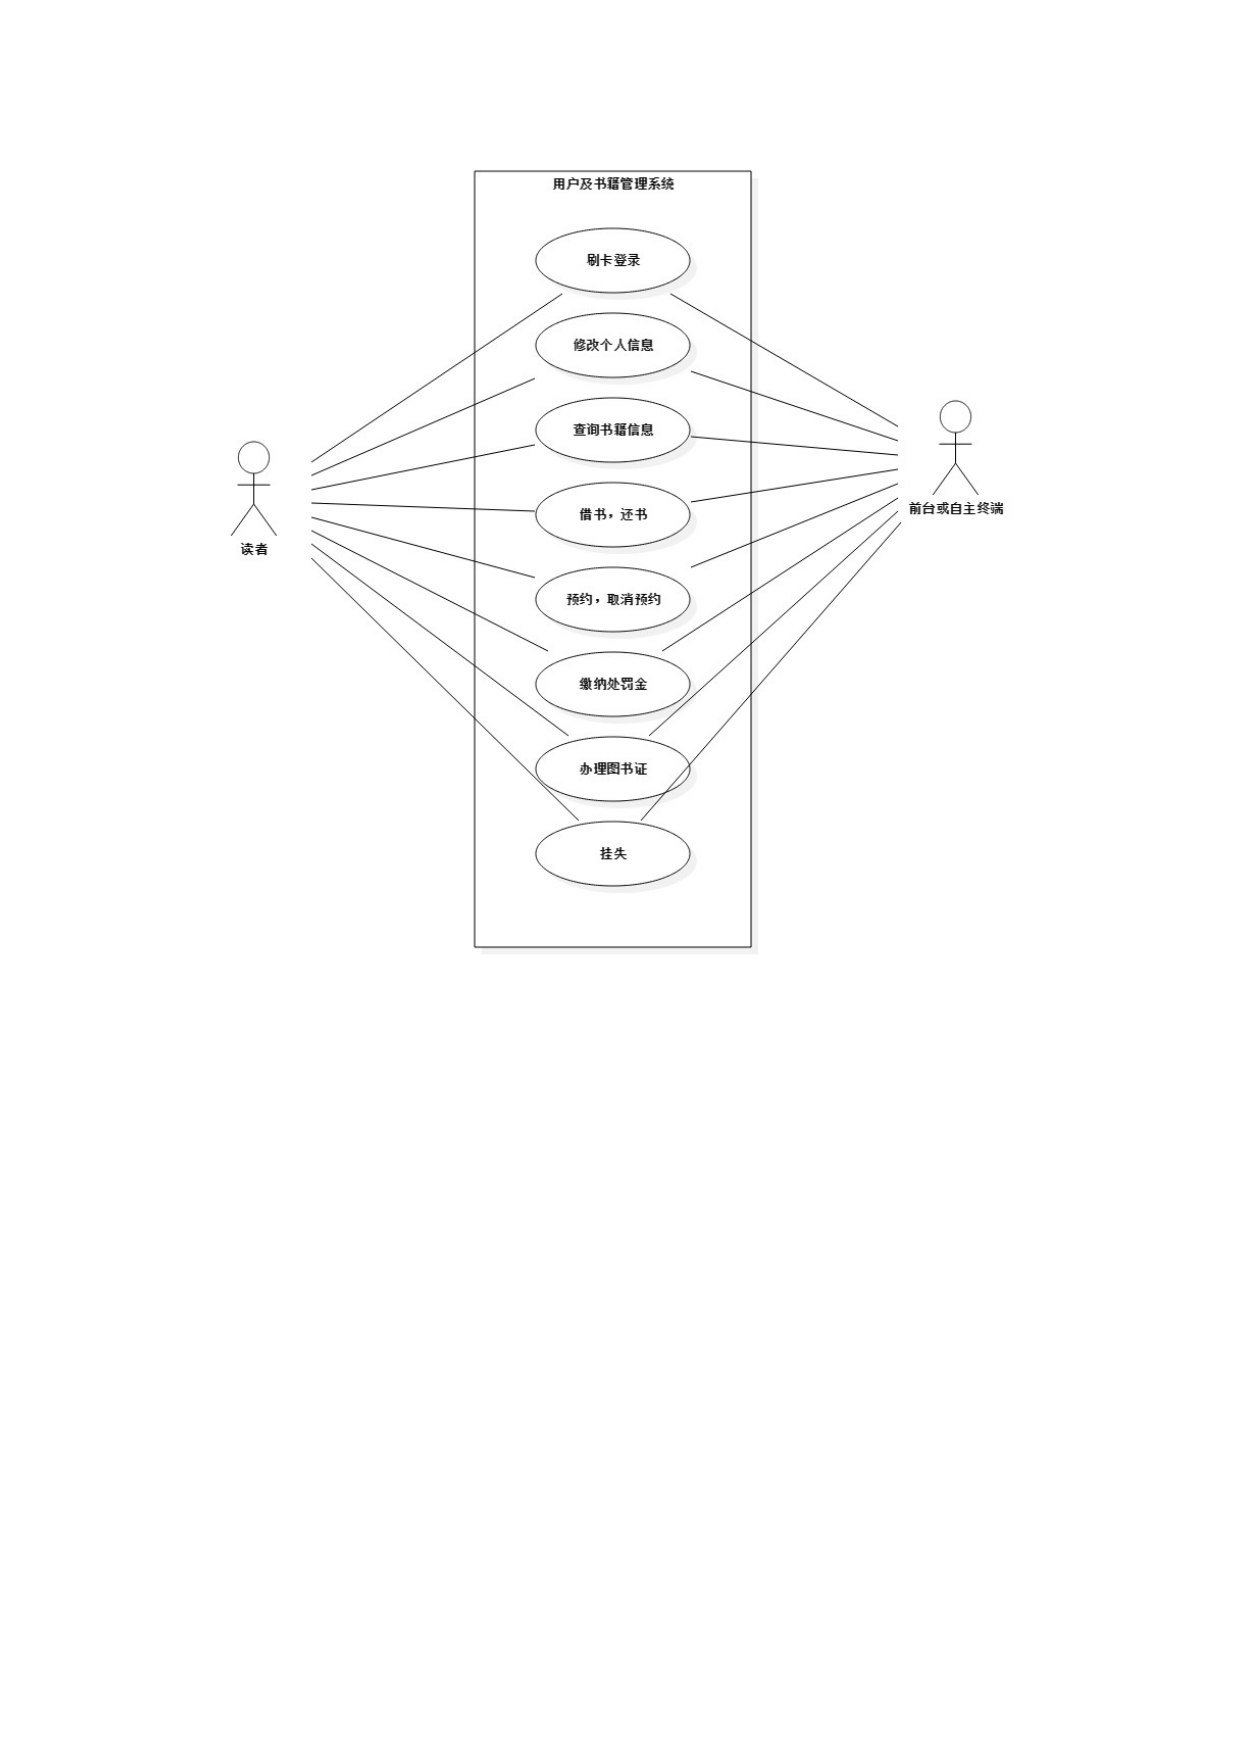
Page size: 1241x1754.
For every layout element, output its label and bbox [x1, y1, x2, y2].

picture [187, 162, 1053, 988]
